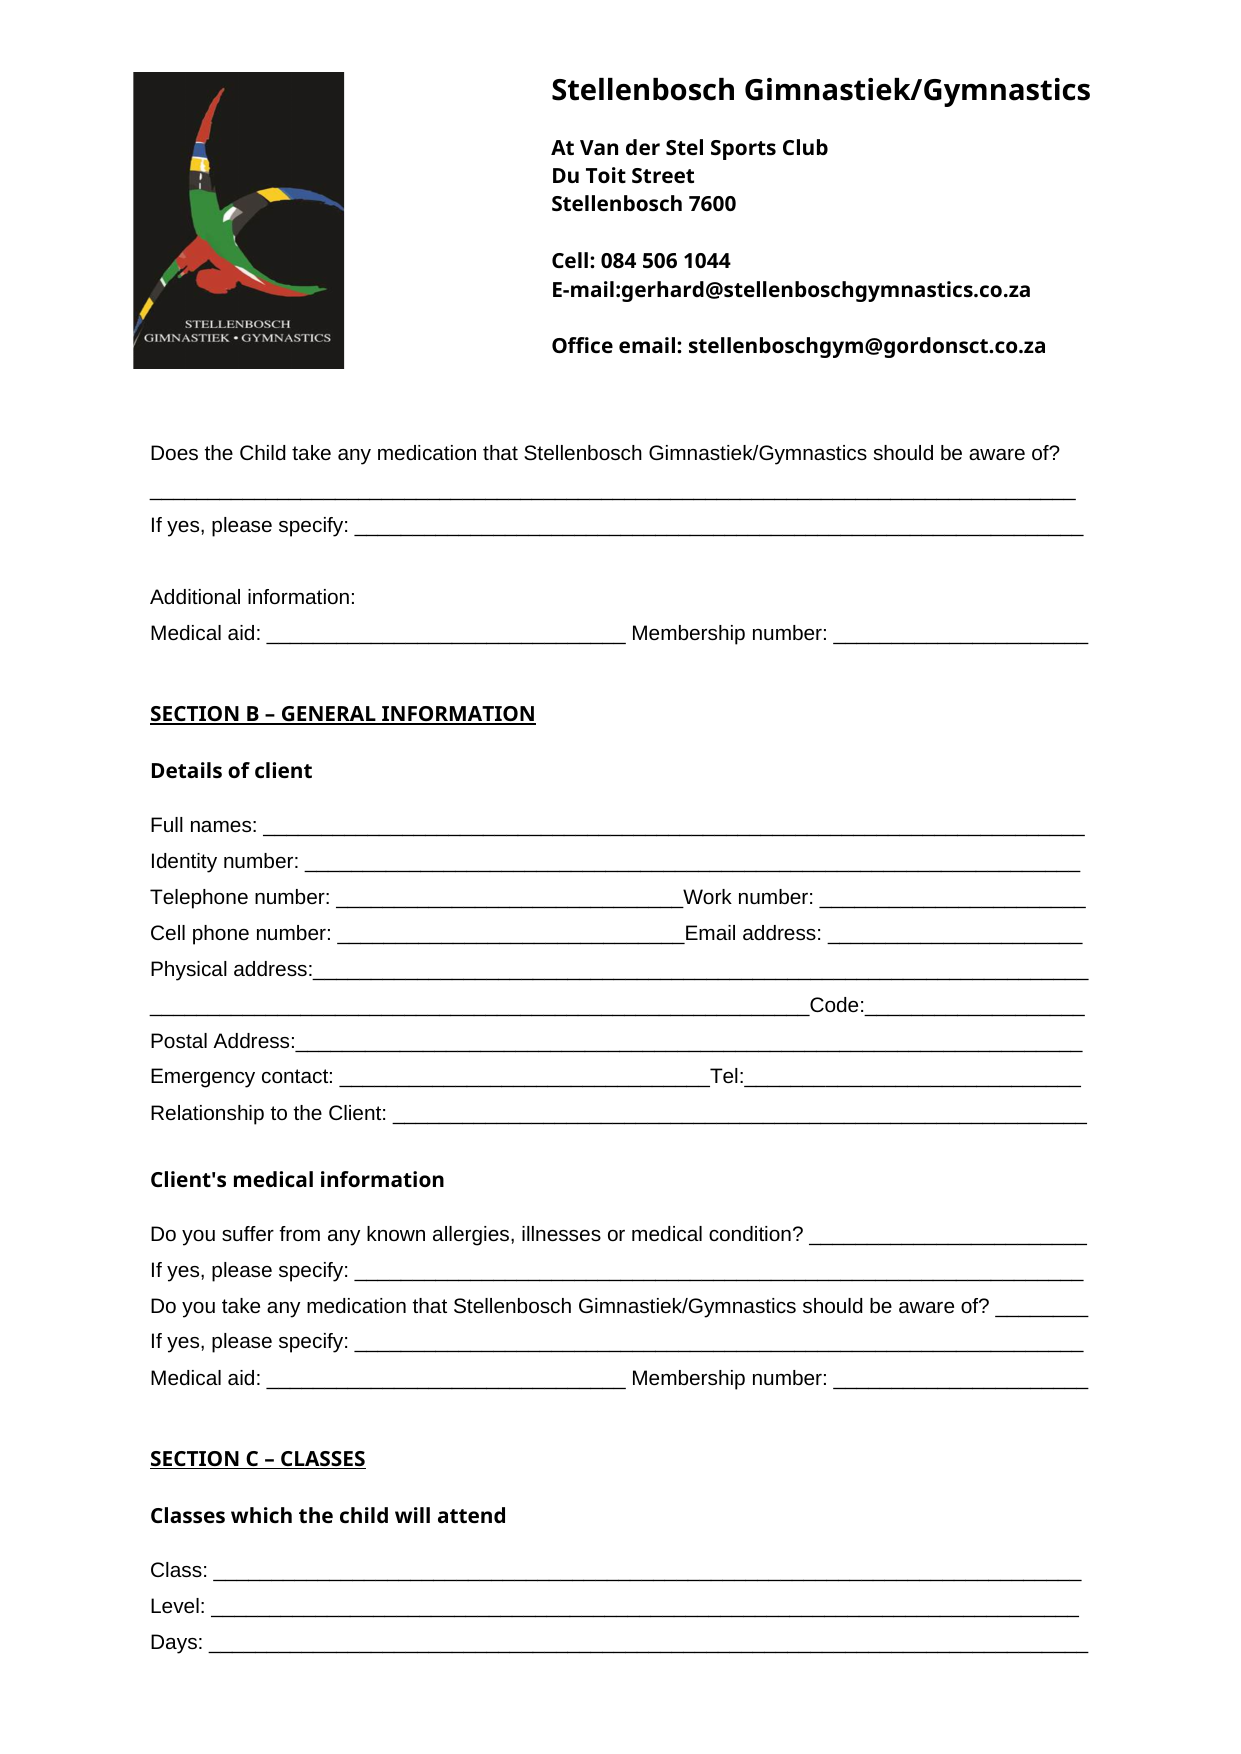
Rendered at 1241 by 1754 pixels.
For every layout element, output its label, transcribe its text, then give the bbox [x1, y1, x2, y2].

text If yes, please specify: _______________________________________________________________ [150, 513, 1090, 537]
text Do you suffer from any known allergies, illnesses or medical condition? ________________________ [150, 1222, 1090, 1246]
text Level: ___________________________________________________________________________ [150, 1593, 1090, 1617]
text Medical aid: _______________________________ Membership number: ______________________ [150, 621, 1090, 644]
text Cell phone number: ______________________________Email address: ______________________ [150, 921, 1090, 944]
text If yes, please specify: _______________________________________________________________ [150, 1329, 1090, 1353]
text Days: ____________________________________________________________________________ [150, 1629, 1090, 1653]
text _________________________________________________________Code:___________________ [150, 992, 1090, 1016]
text Relationship to the Client: ____________________________________________________________ [150, 1100, 1090, 1124]
picture [133, 72, 345, 369]
text Identity number: ___________________________________________________________________ [150, 849, 1090, 873]
text SECTION C – CLASSES [150, 1444, 1090, 1472]
text Details of client [150, 756, 1090, 784]
text Client's medical information [150, 1165, 1090, 1193]
text Full names: _______________________________________________________________________ [150, 813, 1090, 837]
text SECTION B – GENERAL INFORMATION [150, 699, 1090, 727]
text Postal Address:____________________________________________________________________ [150, 1028, 1090, 1052]
text Emergency contact: ________________________________Tel:_____________________________ [150, 1064, 1090, 1088]
text Class: ___________________________________________________________________________ [150, 1558, 1090, 1582]
text Telephone number: ______________________________Work number: _______________________ [150, 885, 1090, 909]
text If yes, please specify: _______________________________________________________________ [150, 1257, 1090, 1281]
text Does the Child take any medication that Stellenbosch Gimnastiek/Gymnastics should be aware of? ________________________________________________________________________________ [150, 441, 1090, 501]
text Do you take any medication that Stellenbosch Gimnastiek/Gymnastics should be aware of? ________ [150, 1293, 1090, 1317]
text Additional information: [150, 584, 1090, 608]
text Classes which the child will attend [150, 1501, 1090, 1529]
text Medical aid: _______________________________ Membership number: ______________________ [150, 1365, 1090, 1389]
text Physical address:___________________________________________________________________ [150, 957, 1090, 981]
